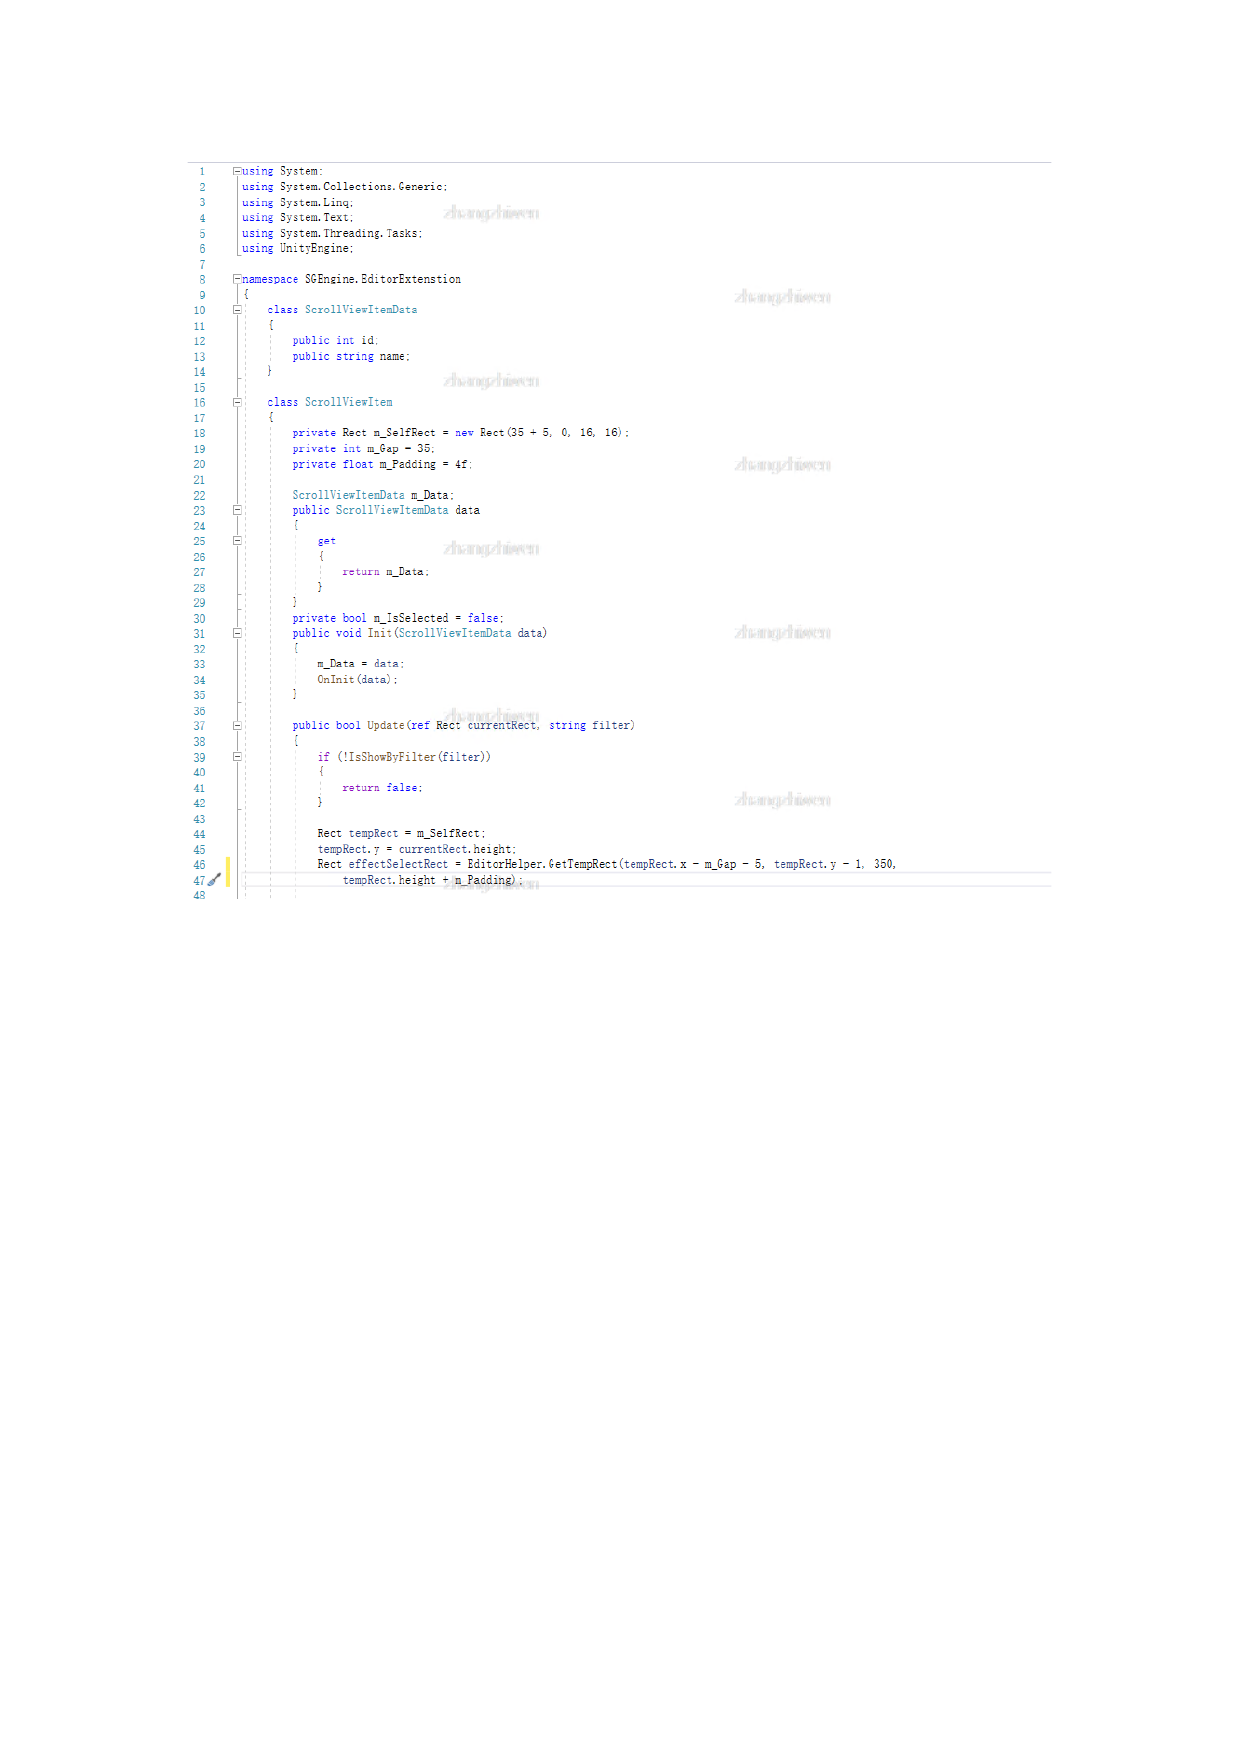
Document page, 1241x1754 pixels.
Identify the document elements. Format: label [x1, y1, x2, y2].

picture [187, 162, 1052, 899]
